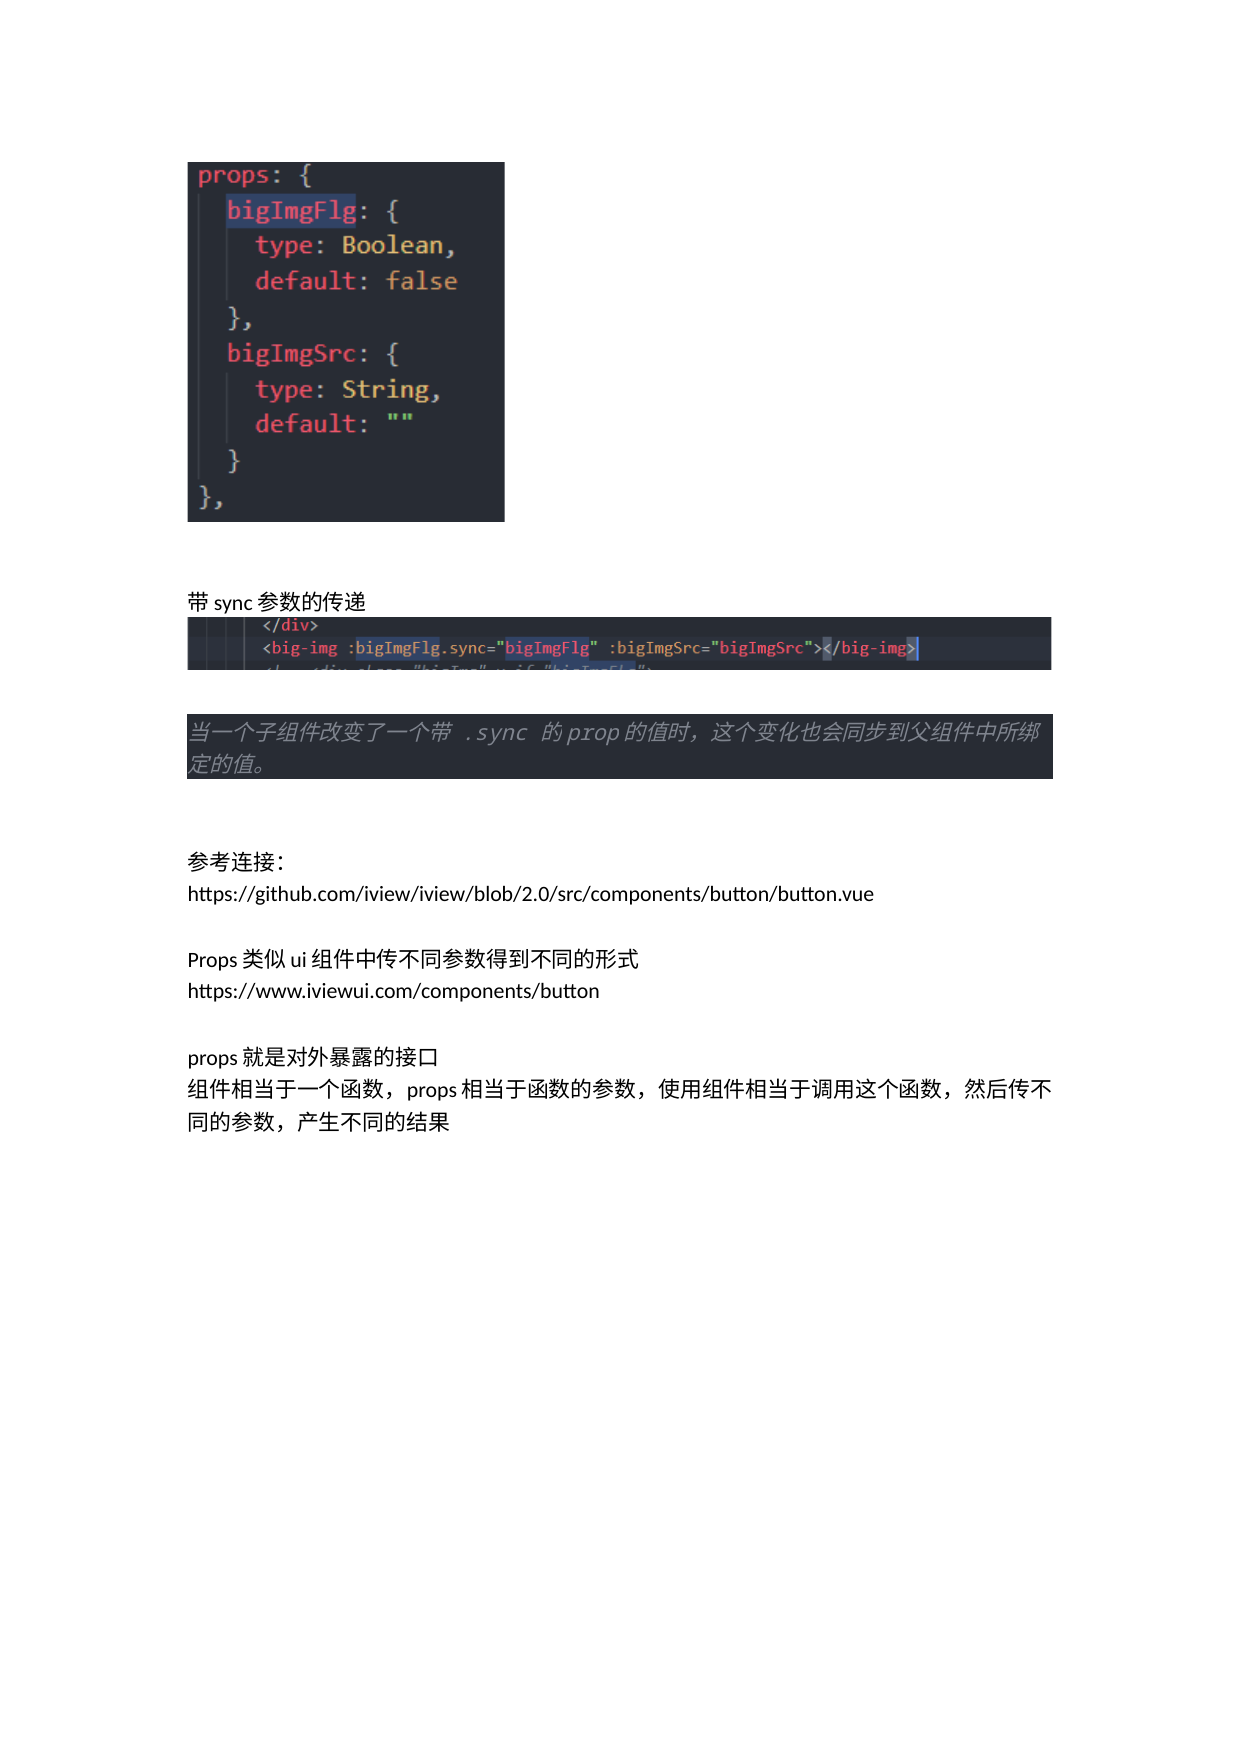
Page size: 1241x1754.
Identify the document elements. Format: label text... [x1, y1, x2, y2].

text https://github.com/iview/iview/blob/2.0/src/components/button/button.vue [187, 877, 1053, 909]
text 组件相当于一个函数，props相当于函数的参数，使用组件相当于调用这个函数，然后传不同的参数，产生不同的结果 [187, 1072, 1053, 1137]
text 带sync参数的传递 [187, 584, 1053, 617]
text Props类似ui组件中传不同参数得到不同的形式 [187, 942, 1053, 974]
text 参考连接： [187, 844, 1053, 877]
picture [187, 617, 1052, 670]
text 当一个子组件改变了一个带 .sync 的prop的值时，这个变化也会同步到父组件中所绑定的值。 [187, 714, 1053, 779]
text props就是对外暴露的接口 [187, 1039, 1053, 1072]
picture [187, 162, 505, 522]
text https://www.iviewui.com/components/button [187, 974, 1053, 1007]
